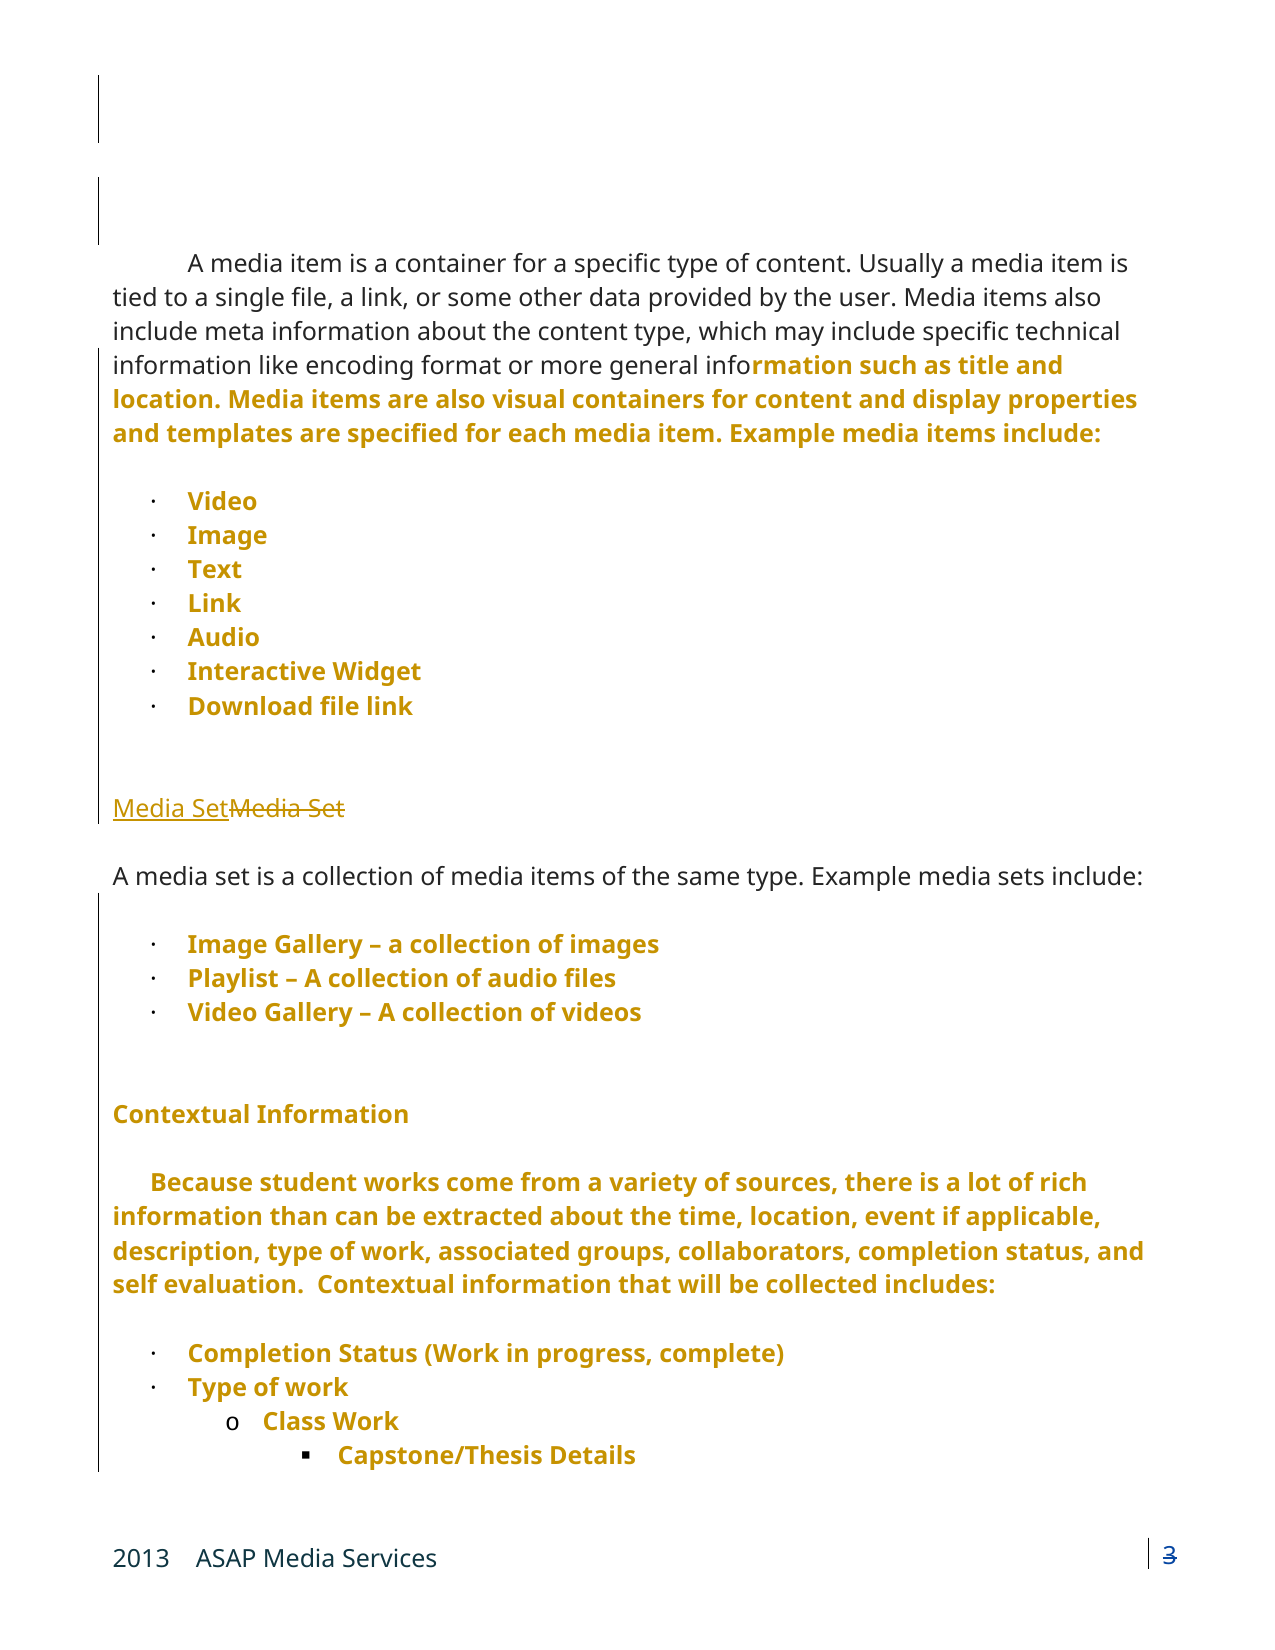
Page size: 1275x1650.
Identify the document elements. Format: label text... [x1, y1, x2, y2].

list Interactive Widget [150, 654, 1162, 688]
text A media item is a container for a specific type of content. Usually a media item is tied to a single file, a link, or some other data provided by the user. Media items also include meta information about the content type, which may include specific technical information like encoding format or more general information such as title and location. Media items are also visual containers for content and display properties and templates are specified for each media item. Example media items include: [112, 245, 1162, 450]
list Audio [150, 620, 1162, 654]
text Because student works come from a variety of sources, there is a lot of rich information than can be extracted about the time, location, event if applicable, description, type of work, associated groups, collaborators, completion status, and self evaluation. Contextual information that will be collected includes: [112, 1165, 1162, 1301]
list Completion Status (Work in progress, complete) [150, 1335, 1162, 1369]
list Link [150, 586, 1162, 620]
text A media set is a collection of media items of the same type. Example media sets include: [112, 858, 1162, 892]
list Image [150, 518, 1162, 552]
list Video Gallery – A collection of videos [150, 995, 1162, 1029]
text Contextual Information [112, 1097, 1162, 1131]
list Playlist – A collection of audio files [150, 961, 1162, 995]
list Image Gallery – a collection of images [150, 927, 1162, 961]
list Type of work [150, 1369, 1162, 1403]
list Video [150, 484, 1162, 518]
list Capstone/Thesis Details [300, 1438, 1162, 1472]
list Text [150, 552, 1162, 586]
list Download file link [150, 688, 1162, 722]
list Class Work [225, 1403, 1162, 1438]
